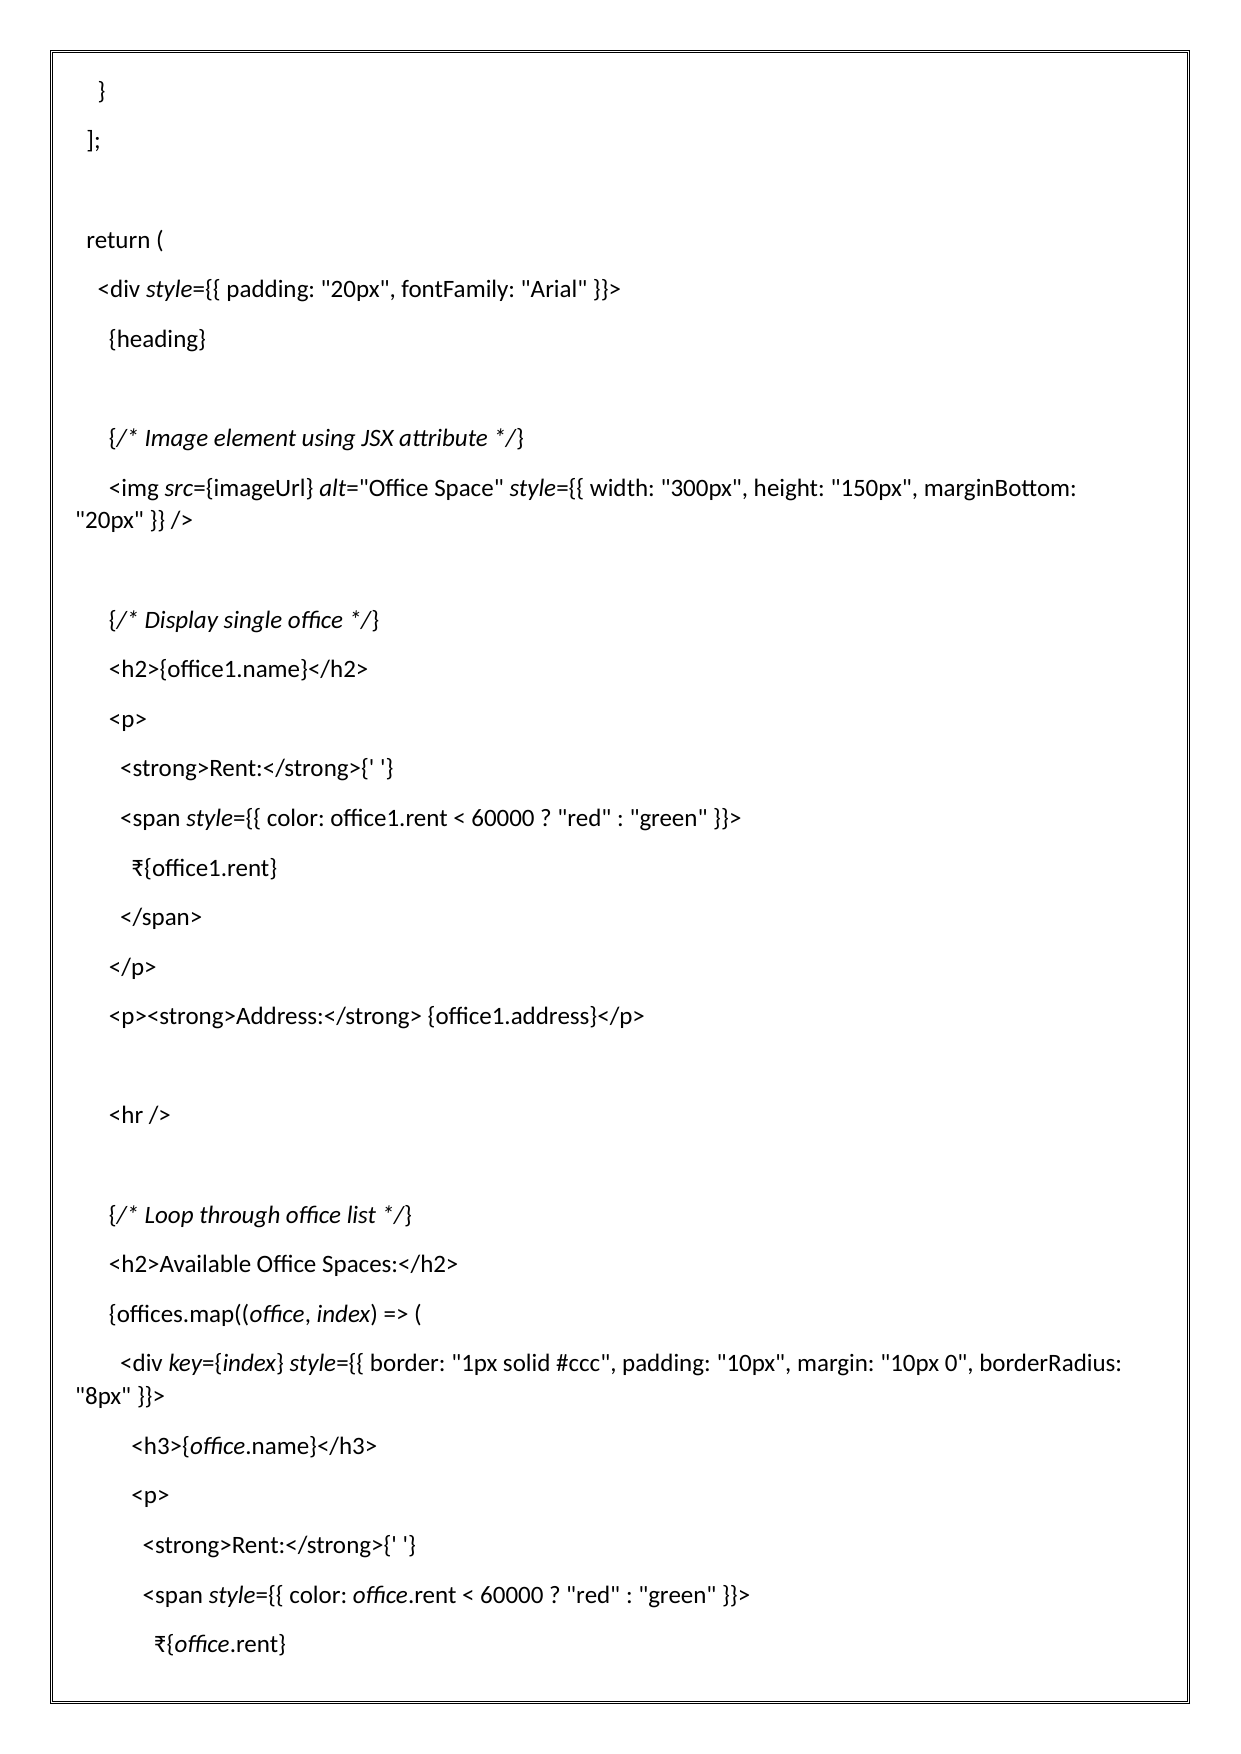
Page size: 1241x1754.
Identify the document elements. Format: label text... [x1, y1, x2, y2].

text <strong>Rent:</strong>{' '} [75, 1529, 1165, 1560]
text <h3>{office.name}</h3> [75, 1430, 1165, 1461]
text <div style={{ padding: "20px", fontFamily: "Arial" }}> [75, 273, 1165, 304]
text {heading} [75, 323, 1165, 353]
text <img src={imageUrl} alt="Office Space" style={{ width: "300px", height: "150px", marginBottom: "20px" }} /> [75, 472, 1165, 535]
text {/* Loop through office list */} [75, 1199, 1165, 1229]
text <strong>Rent:</strong>{' '} [75, 752, 1165, 783]
text <span style={{ color: office.rent < 60000 ? "red" : "green" }}> [75, 1579, 1165, 1609]
text <p> [75, 1479, 1165, 1510]
text ]; [75, 124, 1165, 155]
text {offices.map((office, index) => ( [75, 1298, 1165, 1328]
text <h2>Available Office Spaces:</h2> [75, 1248, 1165, 1279]
text } [75, 75, 1165, 106]
text </span> [75, 901, 1165, 932]
text <span style={{ color: office1.rent < 60000 ? "red" : "green" }}> [75, 802, 1165, 833]
text <p> [75, 703, 1165, 733]
text {/* Display single office */} [75, 604, 1165, 634]
text <div key={index} style={{ border: "1px solid #ccc", padding: "10px", margin: "10px 0", borderRadius: "8px" }}> [75, 1347, 1165, 1411]
text </p> [75, 951, 1165, 981]
text ₹{office.rent} [75, 1628, 1165, 1659]
text <h2>{office1.name}</h2> [75, 653, 1165, 684]
text <p><strong>Address:</strong> {office1.address}</p> [75, 1000, 1165, 1031]
text <hr /> [75, 1099, 1165, 1130]
text {/* Image element using JSX attribute */} [75, 422, 1165, 453]
text ₹{office1.rent} [75, 852, 1165, 882]
text return ( [75, 224, 1165, 254]
